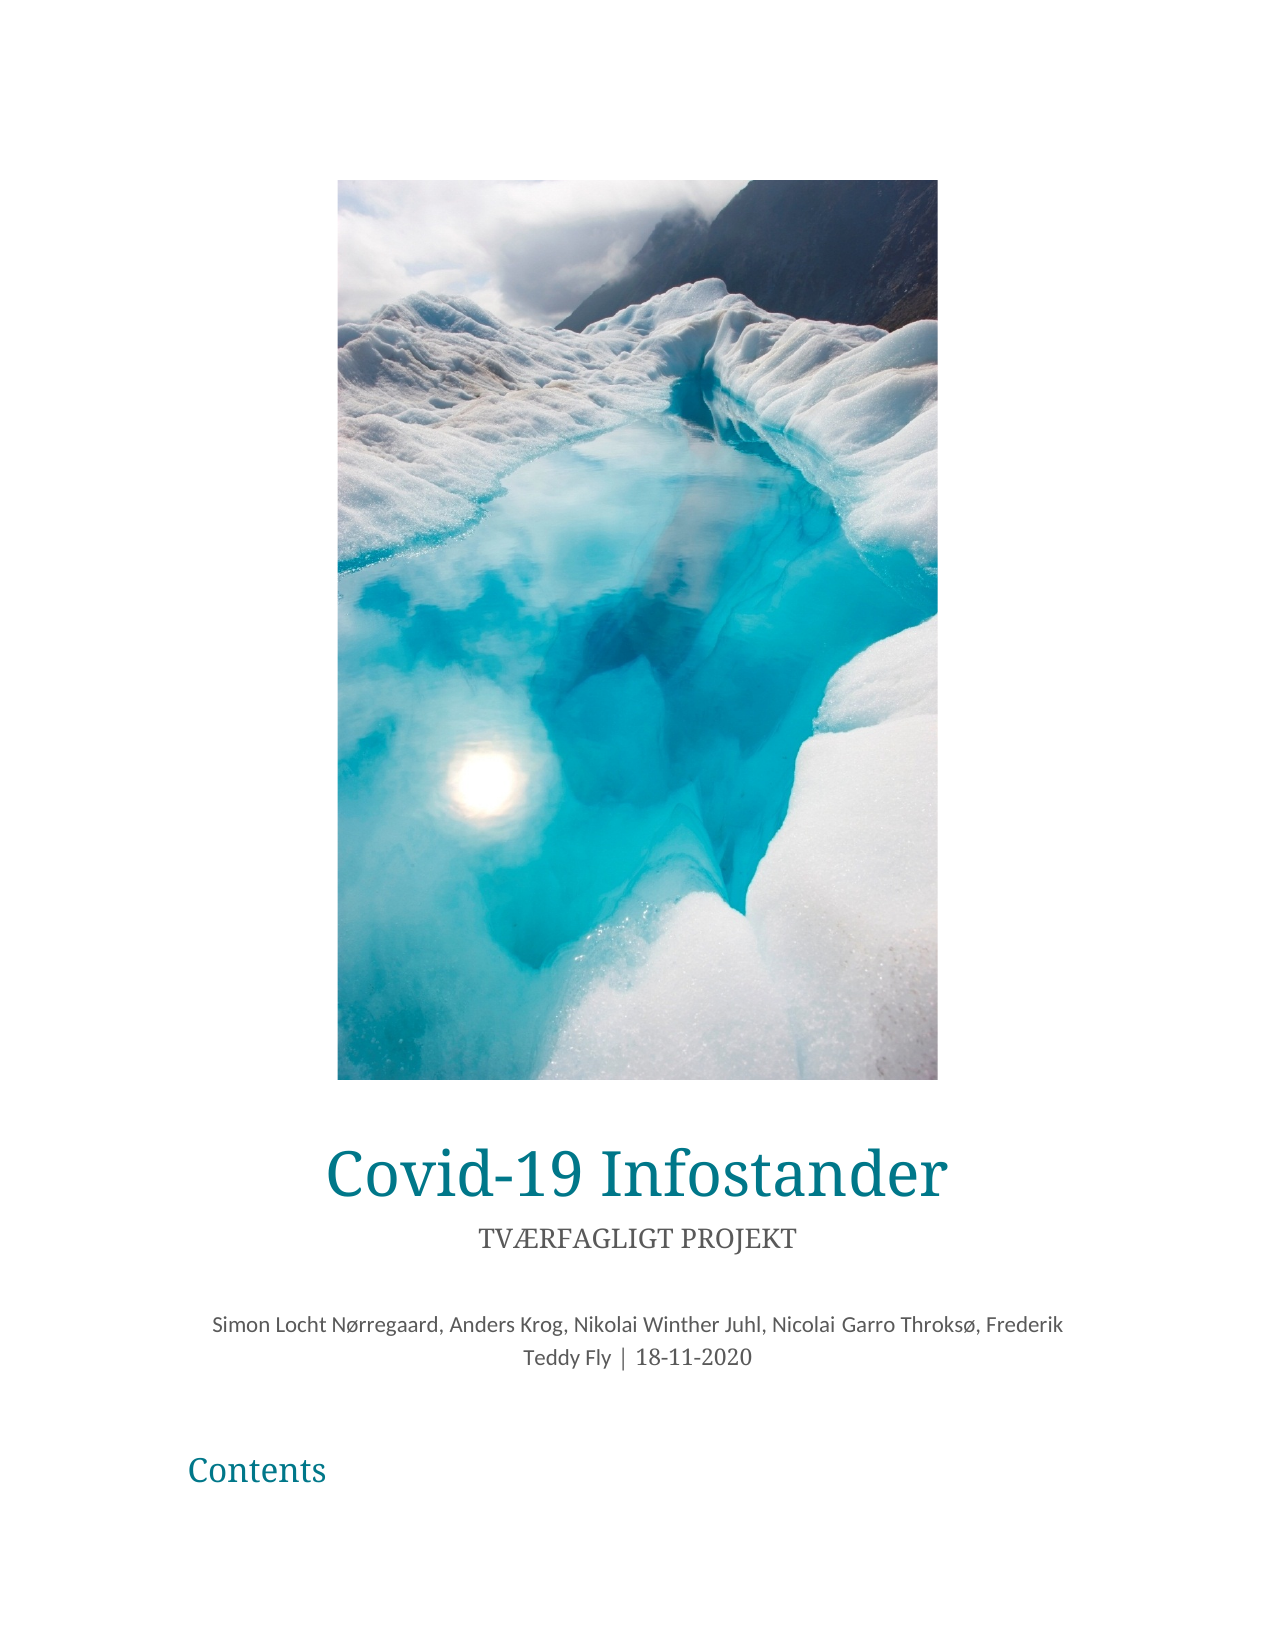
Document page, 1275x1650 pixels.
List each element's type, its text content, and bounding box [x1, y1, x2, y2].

title Covid-19 Infostander [187, 1130, 1087, 1215]
text Simon Locht Nørregaard, Anders Krog, Nikolai Winther Juhl, Nicolai Garro Throksø, Frederik Teddy Fly | 18-11-2020 [187, 1310, 1087, 1372]
subtitle tVÆRFAGLIGT PROJEKT [187, 1219, 1087, 1256]
picture [337, 180, 938, 1080]
